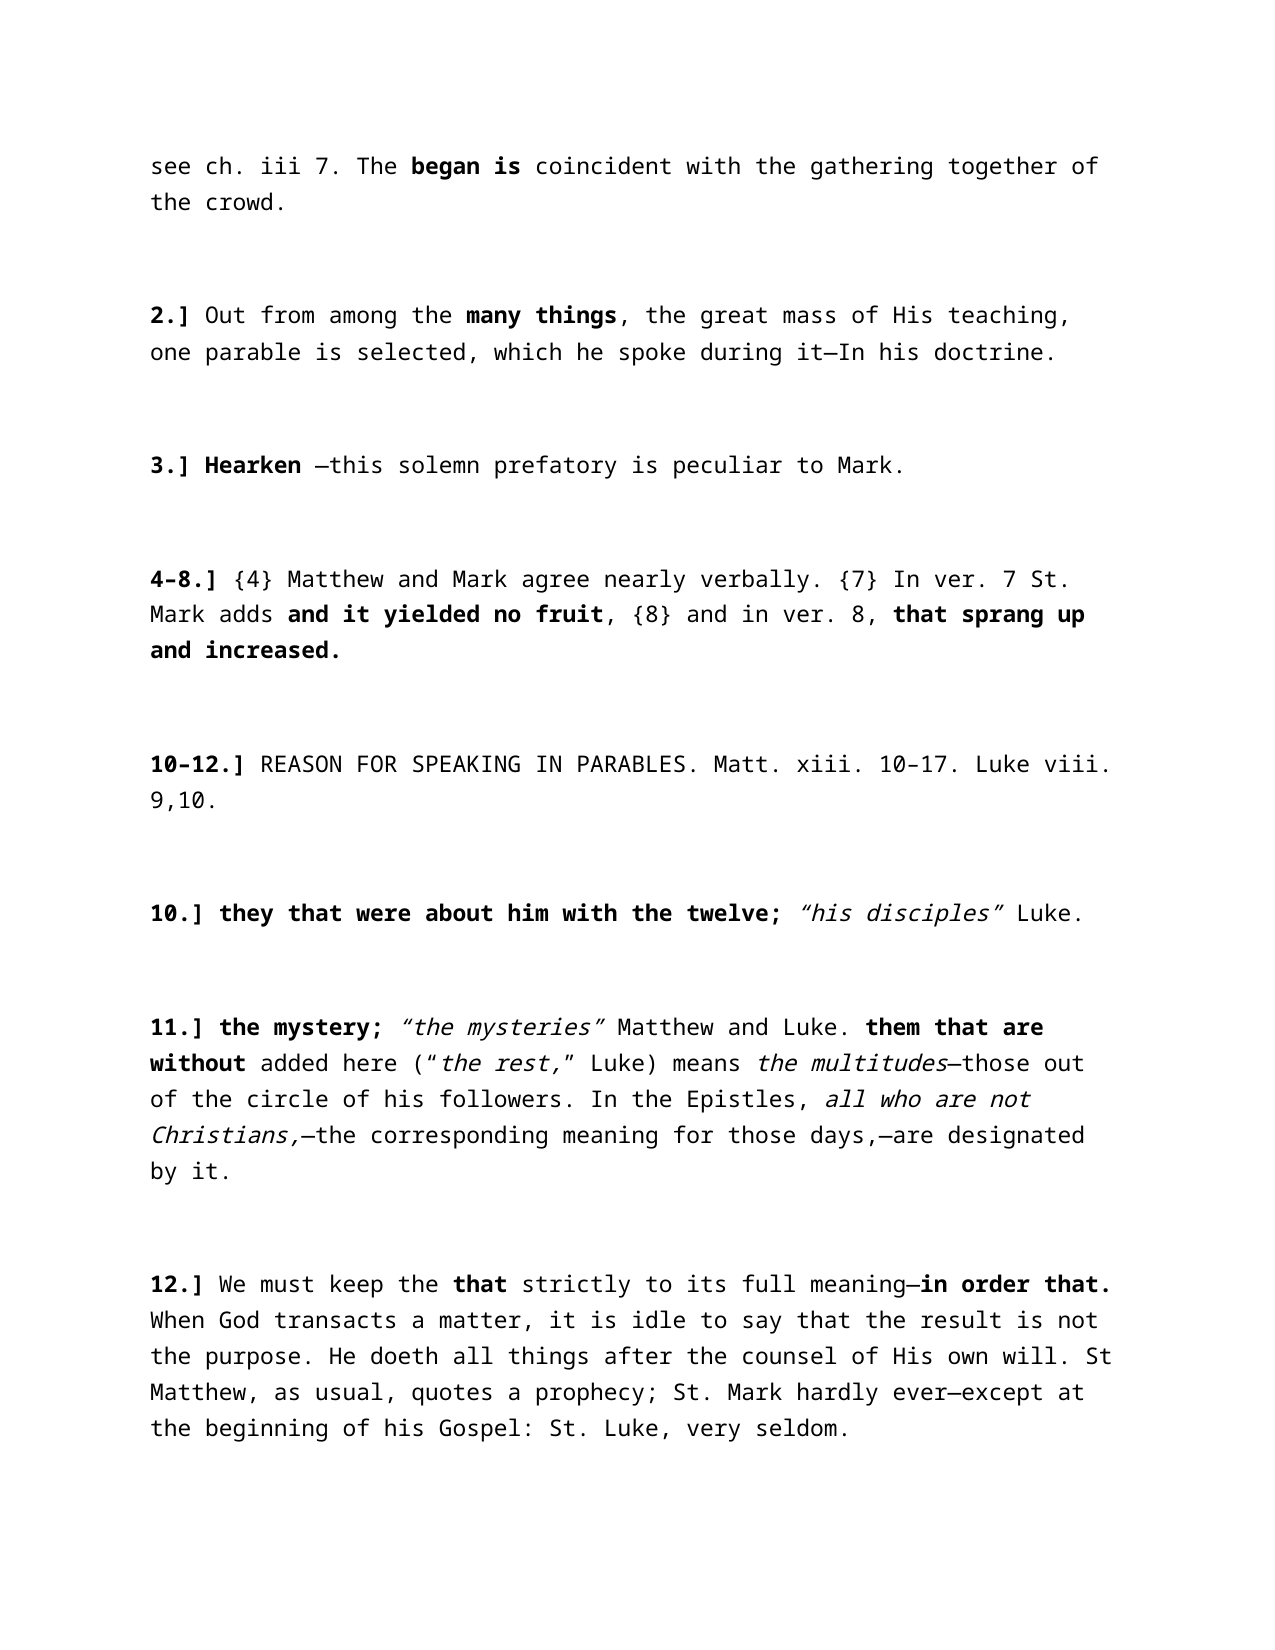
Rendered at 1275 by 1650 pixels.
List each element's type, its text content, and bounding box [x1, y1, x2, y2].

text 4–8.] {4} Matthew and Mark agree nearly verbally. {7} In ver. 7 St. Mark adds and it yielded no fruit, {8} and in ver. 8, that sprang up and increased. [150, 562, 1125, 666]
text 2.] Out from among the many things, the great mass of His teaching, one parable is selected, which he spoke during it—In his doctrine. [150, 299, 1125, 367]
text 10.] they that were about him with the twelve; “his disciples” Luke. [150, 897, 1125, 929]
text see ch. iii 7. The began is coincident with the gathering together of the crowd. [150, 150, 1125, 217]
text 10–12.] REASON FOR SPEAKING IN PARABLES. Matt. xiii. 10–17. Luke viii. 9,10. [150, 748, 1125, 815]
text 12.] We must keep the that strictly to its full meaning—in order that. When God transacts a matter, it is idle to say that the result is not the purpose. He doeth all things after the counsel of His own will. St Matthew, as usual, quotes a prophecy; St. Mark hardly ever—except at the beginning of his Gospel: St. Luke, very seldom. [150, 1268, 1125, 1443]
text 11.] the mystery; “the mysteries” Matthew and Luke. them that are without added here (“the rest,” Luke) means the multitudes—those out of the circle of his followers. In the Epistles, all who are not Christians,—the corresponding meaning for those days,—are designated by it. [150, 1011, 1125, 1186]
text 3.] Hearken —this solemn prefatory is peculiar to Mark. [150, 449, 1125, 480]
